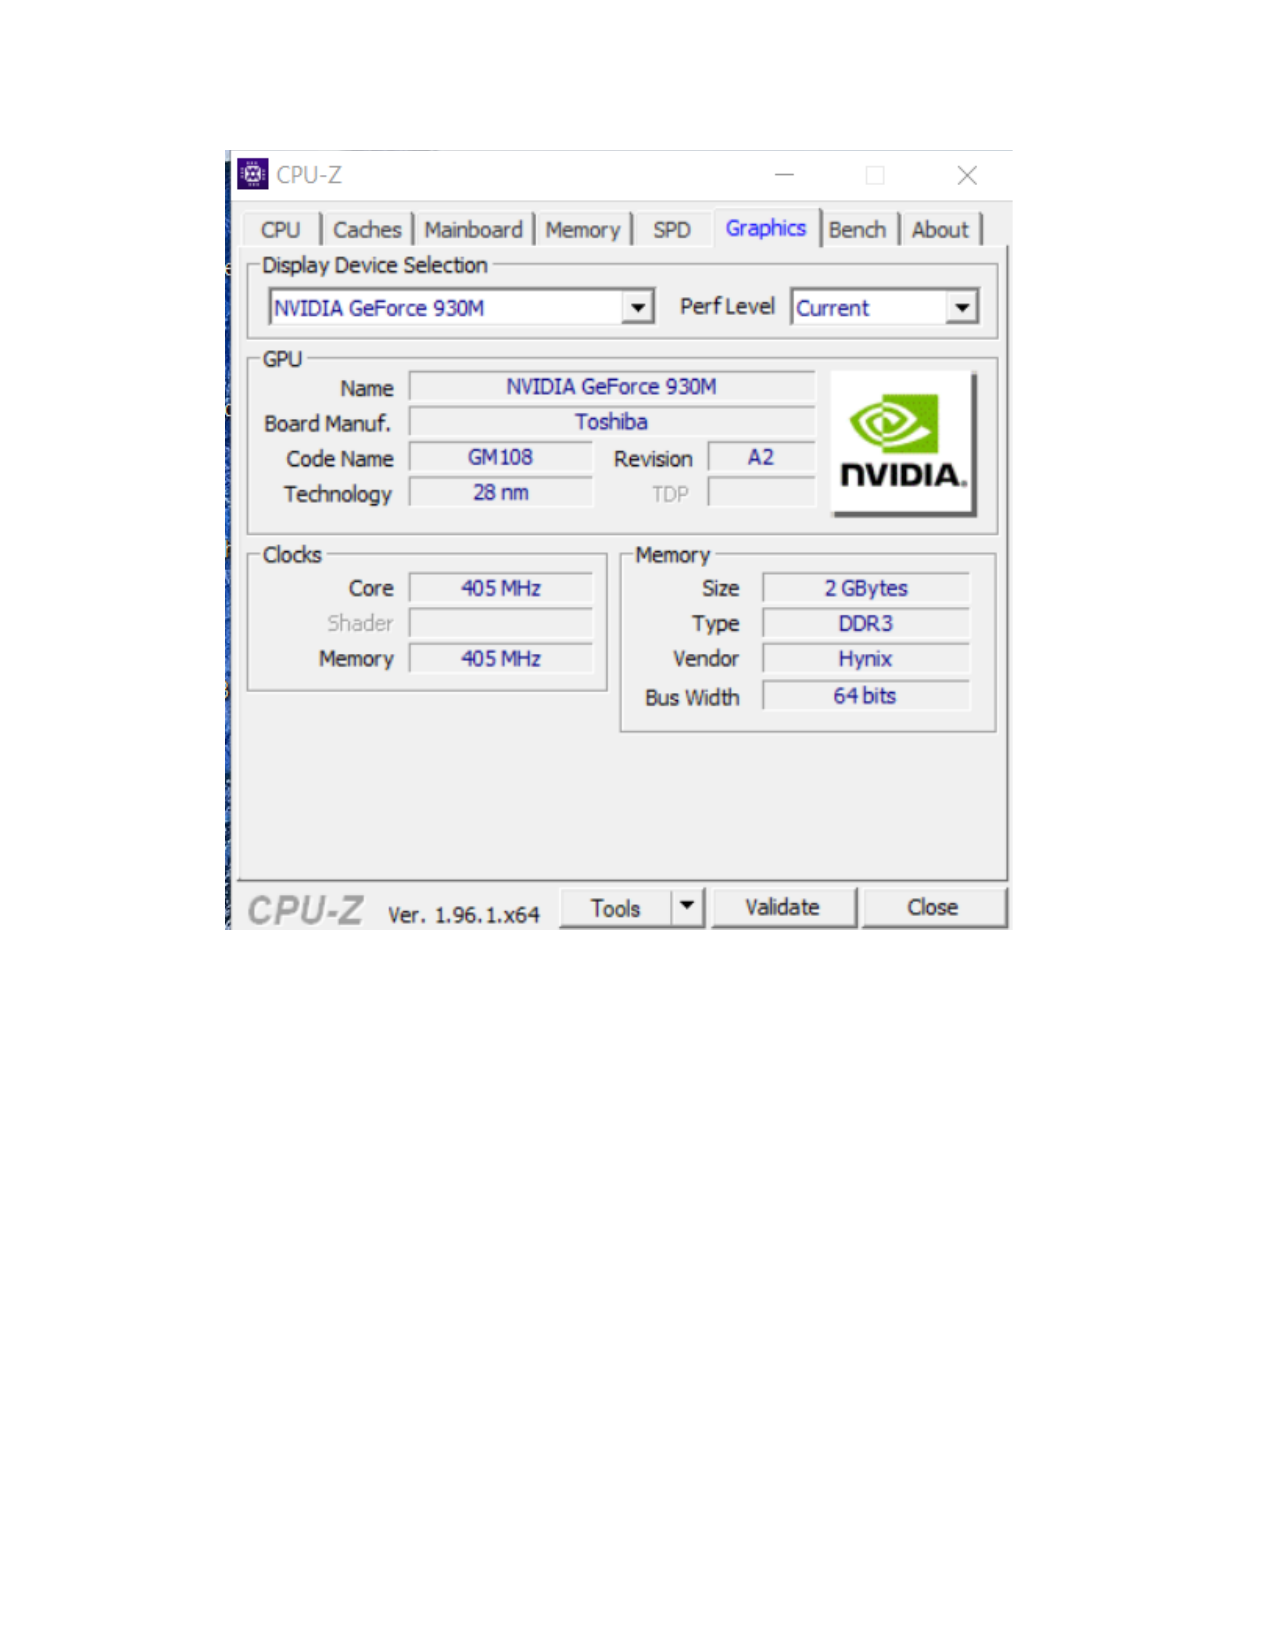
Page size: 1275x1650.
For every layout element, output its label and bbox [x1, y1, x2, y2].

picture [225, 150, 1013, 930]
